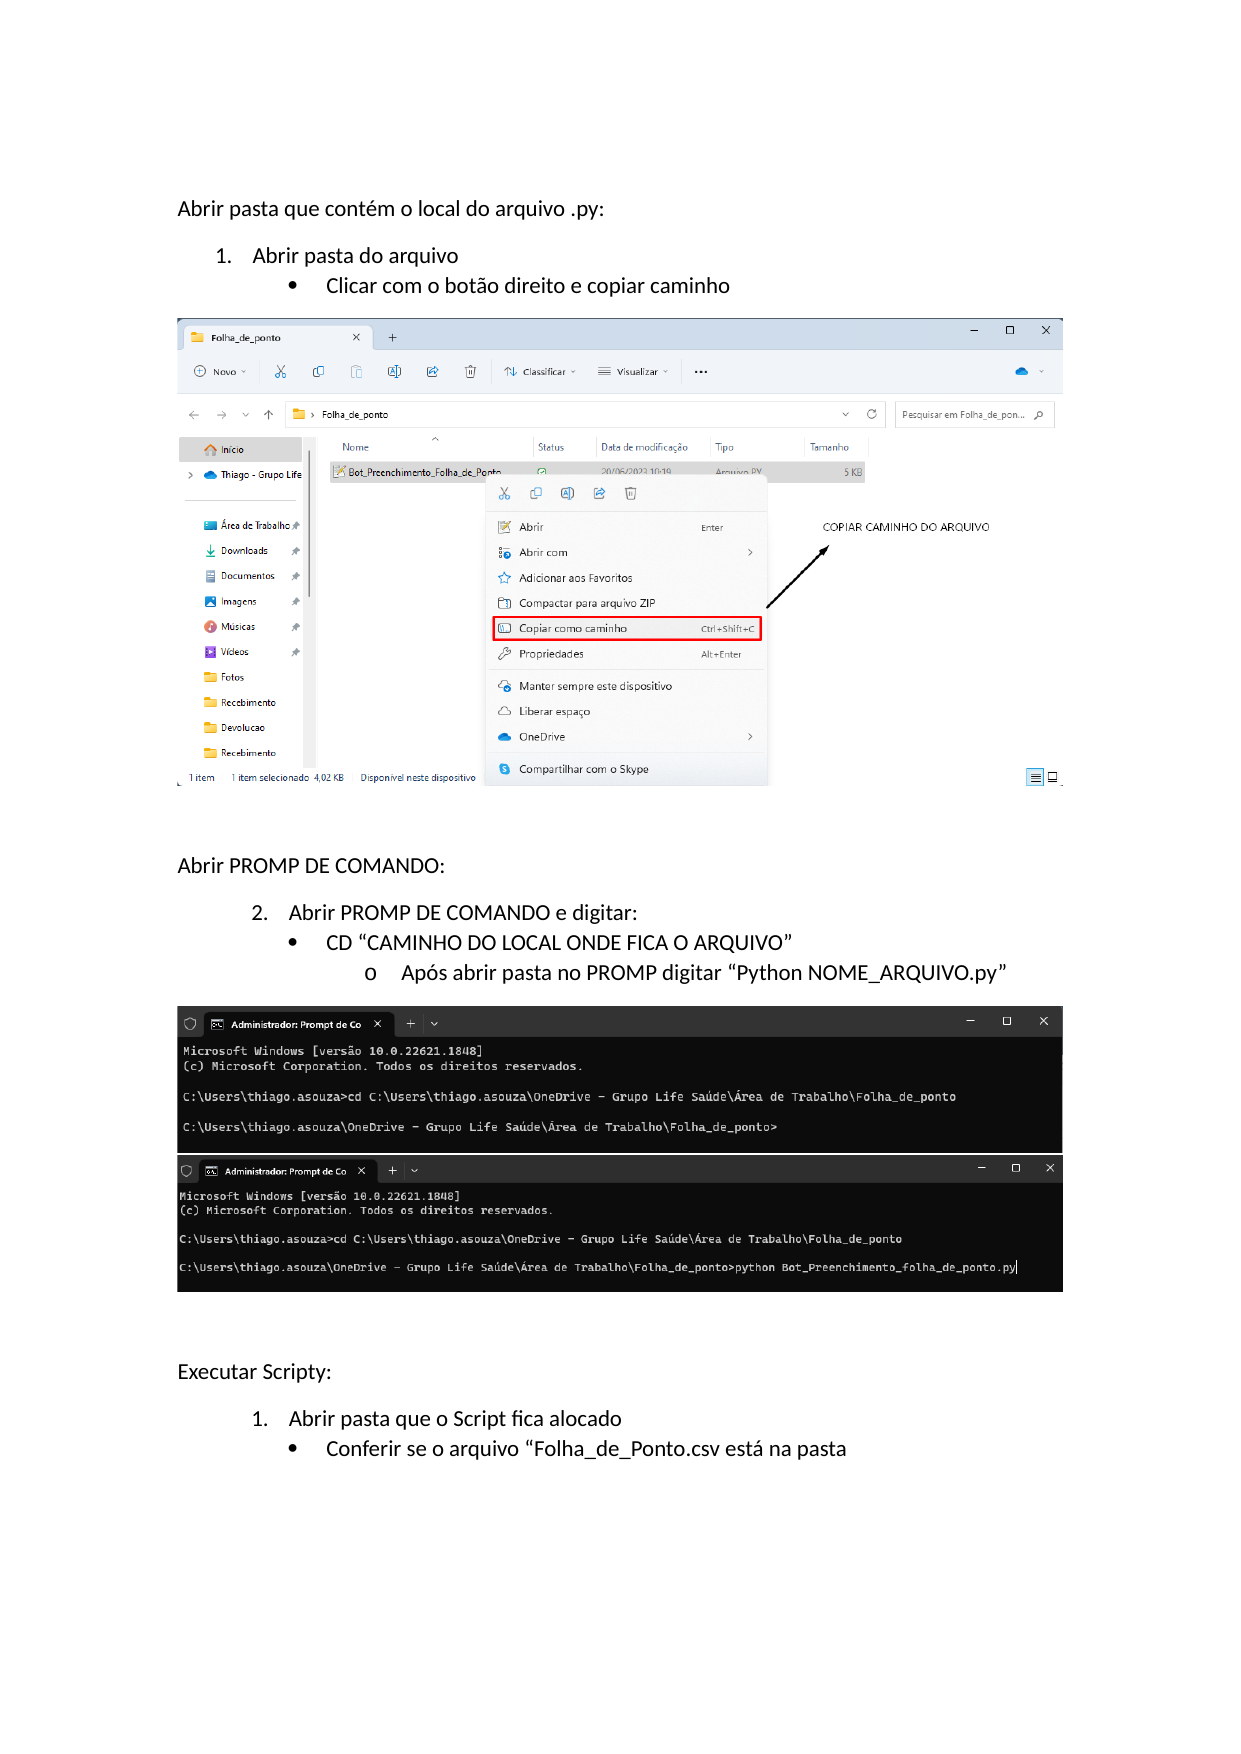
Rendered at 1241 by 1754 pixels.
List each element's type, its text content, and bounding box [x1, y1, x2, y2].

list Abrir pasta do arquivo [215, 241, 1063, 269]
text Executar Scripty: [177, 1357, 1063, 1385]
text Abrir pasta que contém o local do arquivo .py: [177, 194, 1063, 222]
picture [177, 1155, 1063, 1292]
text Abrir PROMP DE COMANDO: [177, 851, 1063, 879]
list Após abrir pasta no PROMP digitar “Python NOME_ARQUIVO.py” [363, 958, 1063, 988]
list CD “CAMINHO DO LOCAL ONDE FICA O ARQUIVO” [288, 928, 1063, 956]
picture [177, 1006, 1063, 1153]
picture [177, 318, 1063, 786]
list Abrir PROMP DE COMANDO e digitar: [251, 898, 1063, 926]
list Conferir se o arquivo “Folha_de_Ponto.csv está na pasta [288, 1434, 1063, 1462]
list Clicar com o botão direito e copiar caminho [288, 272, 1063, 299]
list Abrir pasta que o Script fica alocado [251, 1404, 1063, 1432]
